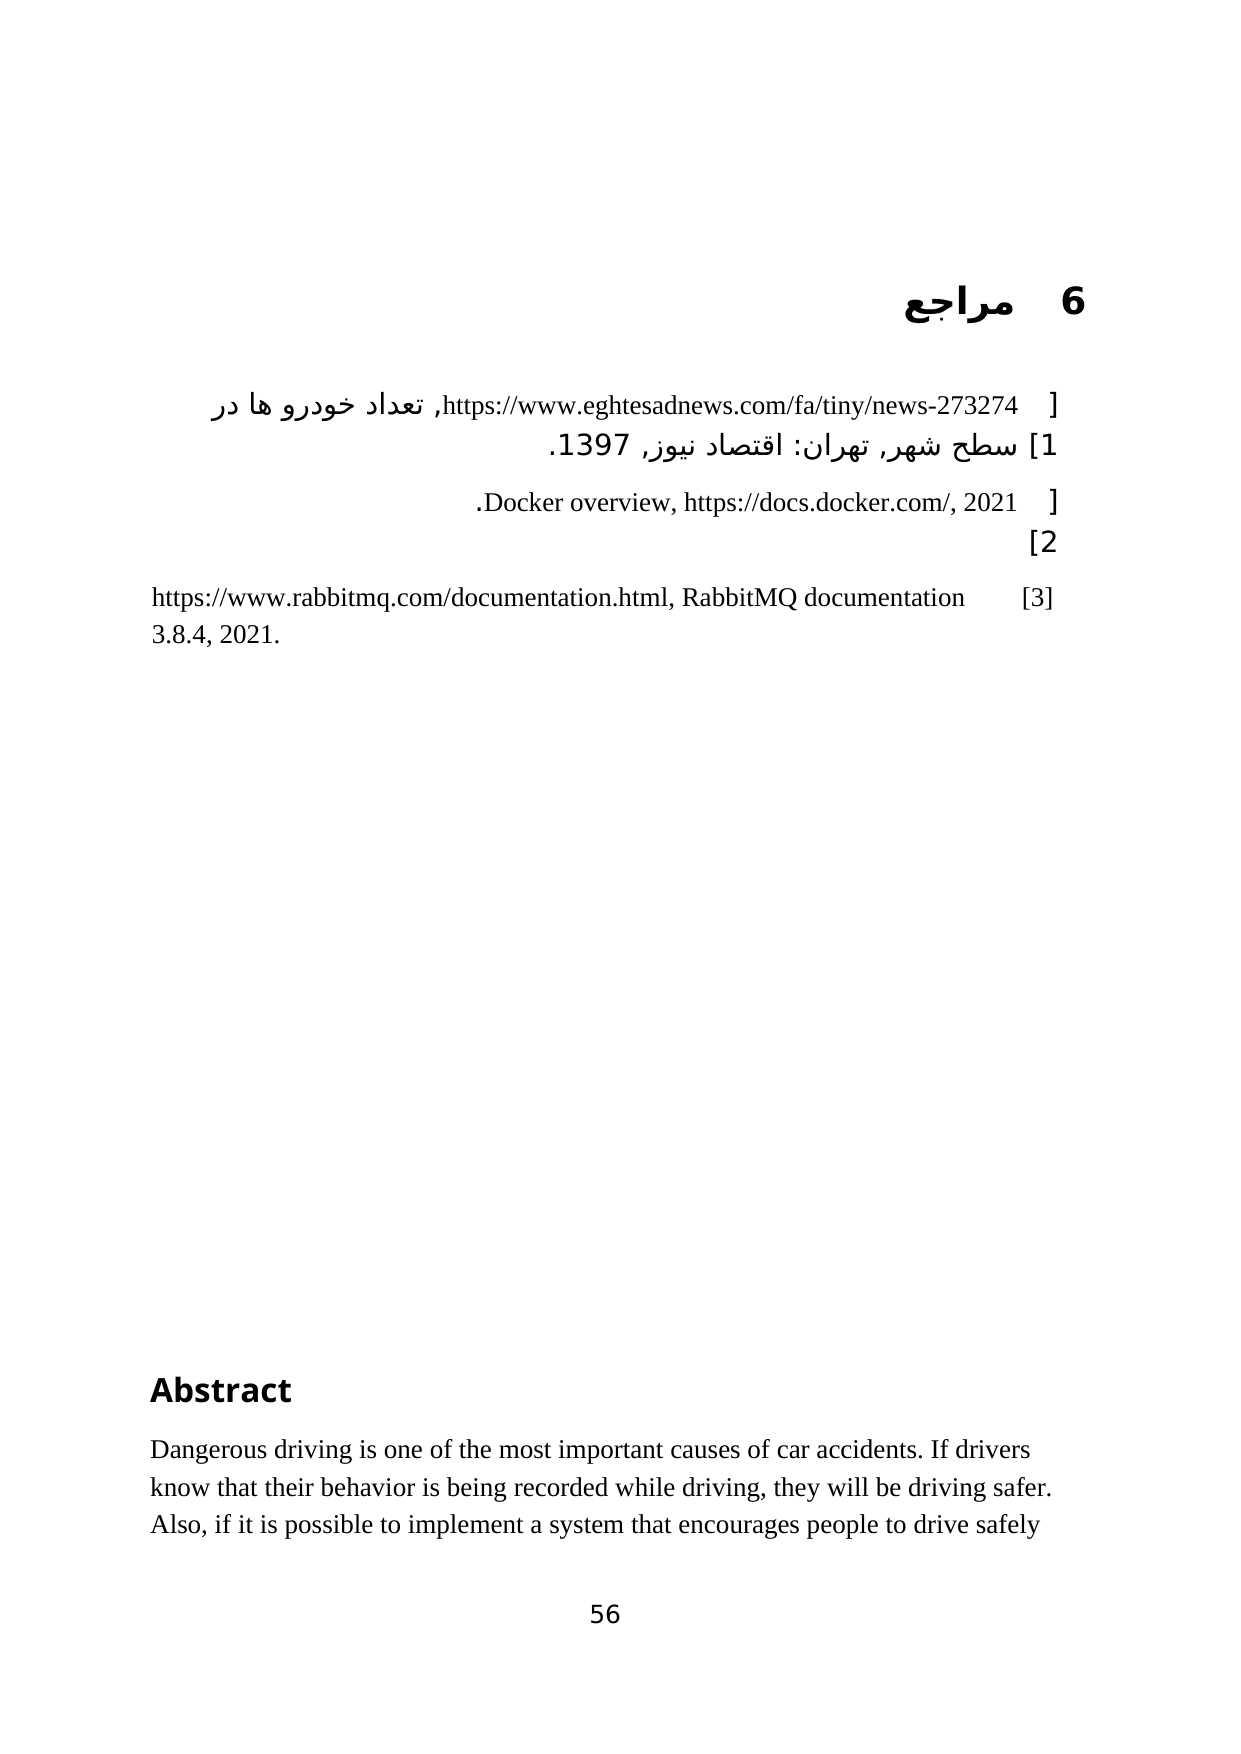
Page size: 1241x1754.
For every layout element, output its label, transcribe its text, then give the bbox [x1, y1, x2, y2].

text Abstract [150, 1366, 1060, 1412]
